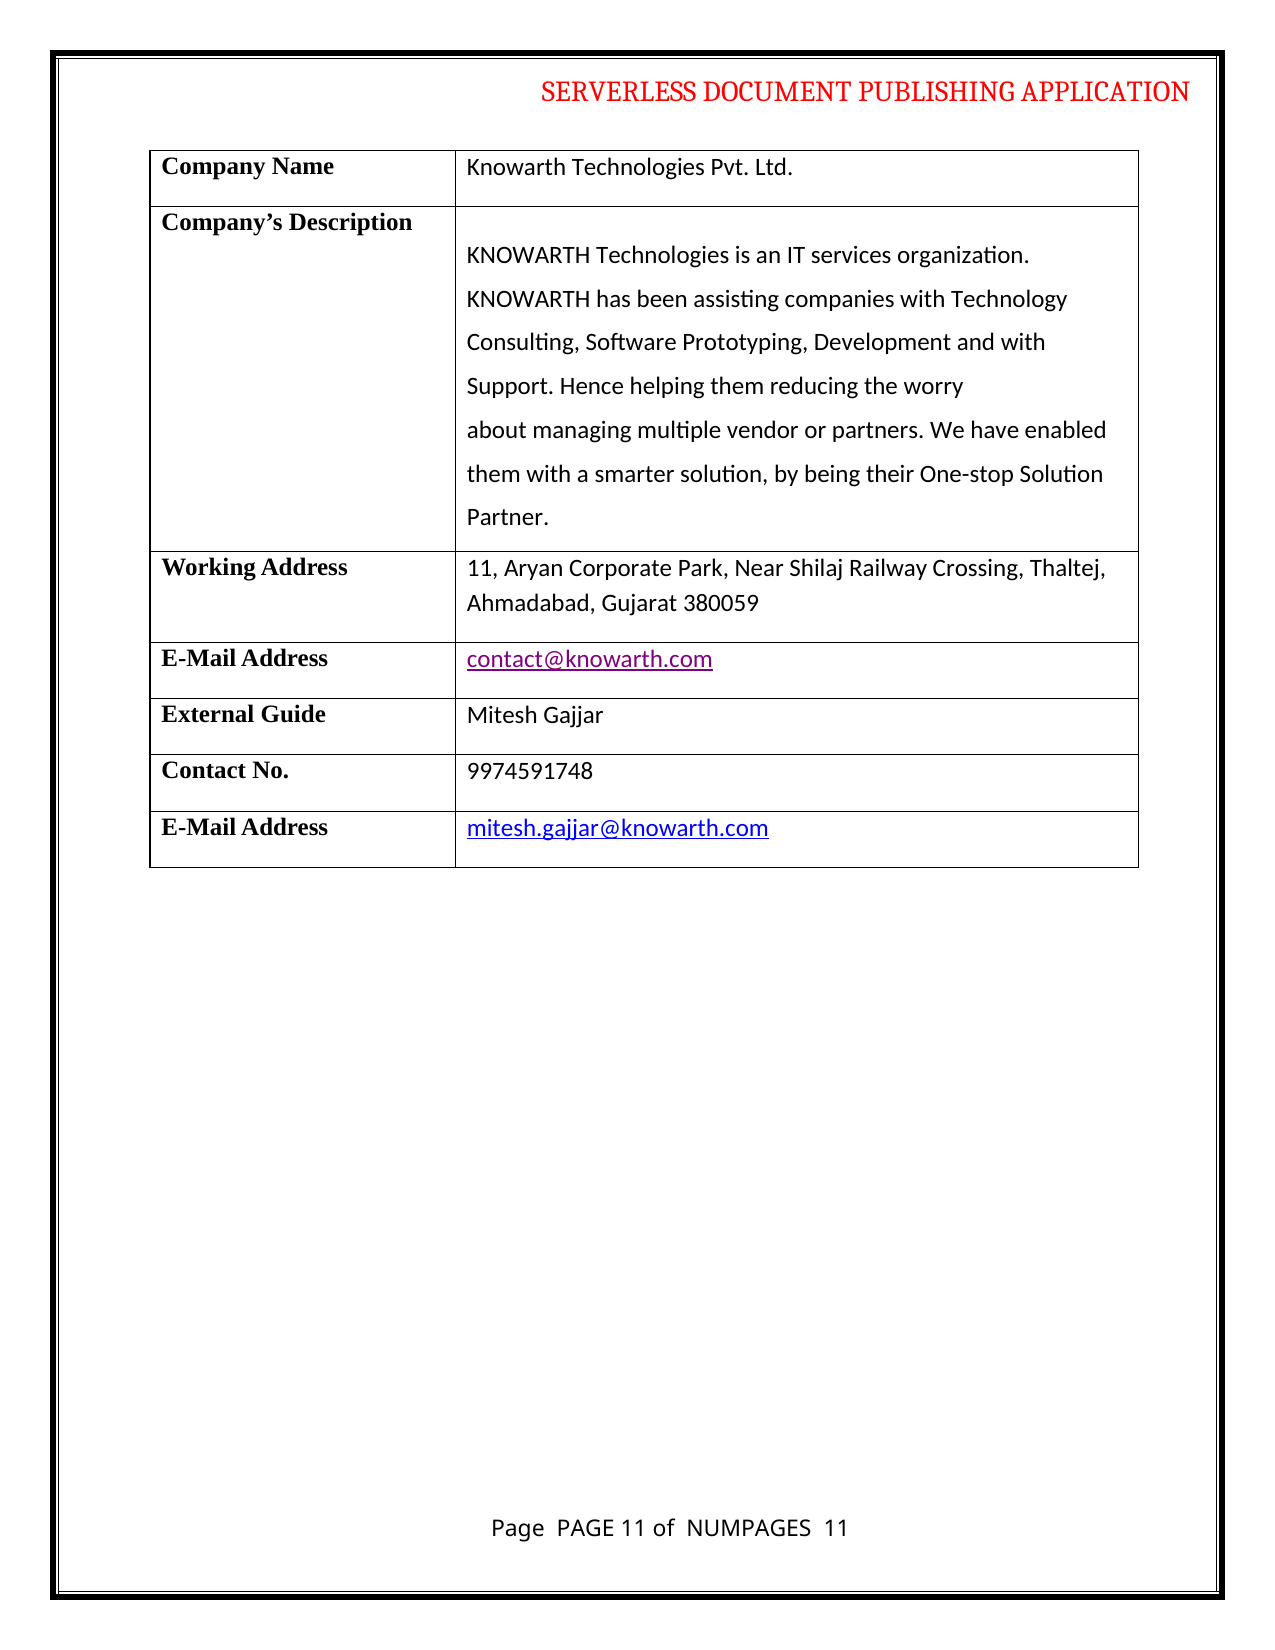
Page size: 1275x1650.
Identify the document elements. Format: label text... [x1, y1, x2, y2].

table_cell Company’s Description [151, 207, 455, 551]
table_header Company Name [151, 151, 455, 206]
table_cell 9974591748 [456, 755, 1138, 811]
table_cell Mitesh Gajjar [456, 699, 1138, 754]
table_cell 11, Aryan Corporate Park, Near Shilaj Railway Crossing, Thaltej, Ahmadabad, Gujarat 380059 [456, 552, 1138, 642]
table_cell E-Mail Address [151, 643, 455, 698]
table_cell E-Mail Address [151, 812, 455, 867]
table_cell mitesh.gajjar@knowarth.com [456, 812, 1138, 867]
table_cell Contact No. [151, 755, 455, 811]
table_cell KNOWARTH Technologies is an IT services organization. KNOWARTH has been assisting companies with Technology Consulting, Software Prototyping, Development and with Support. Hence helping them reducing the worry about managing multiple vendor or partners. We have enabled them with a smarter solution, by being their One-stop Solution Partner. [456, 207, 1138, 551]
table_header Knowarth Technologies Pvt. Ltd. [456, 151, 1138, 206]
table_cell Working Address [151, 552, 455, 642]
table_cell contact@knowarth.com [456, 643, 1138, 698]
table_cell External Guide [151, 699, 455, 754]
